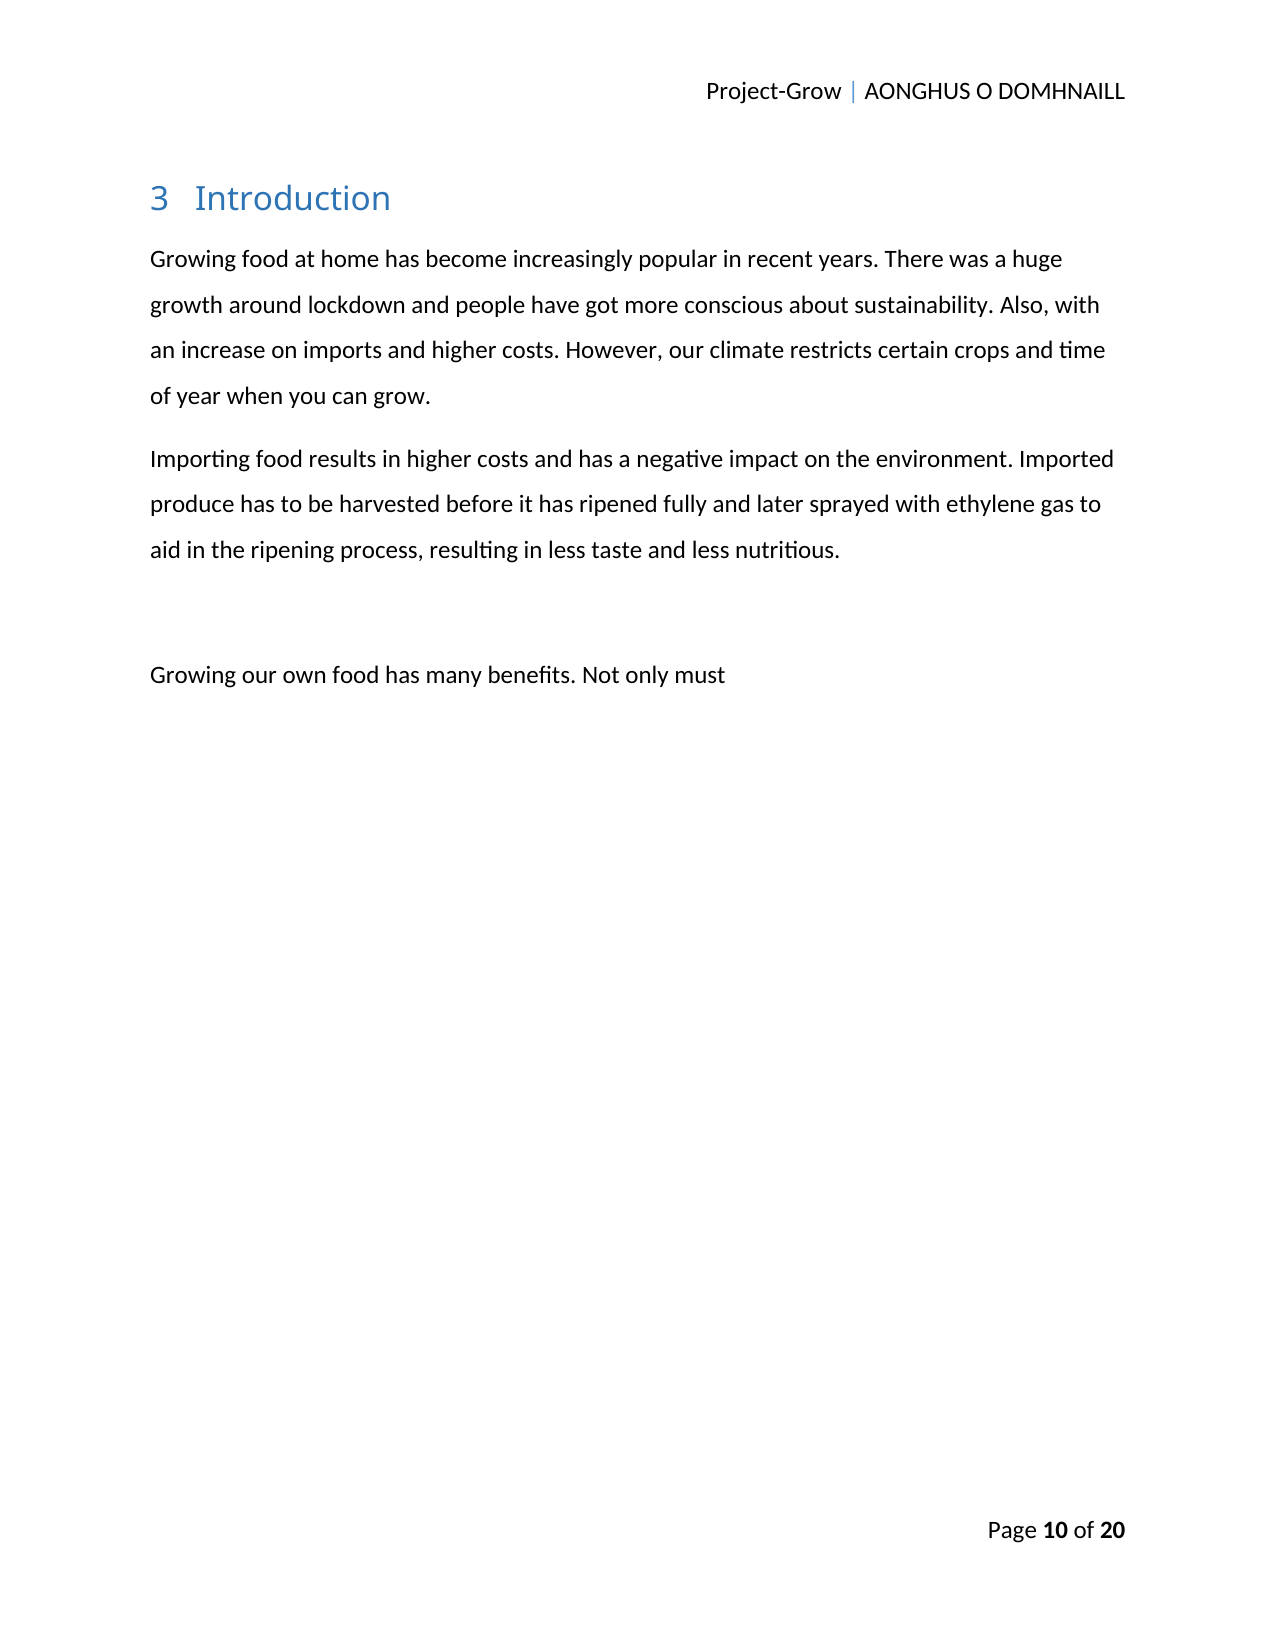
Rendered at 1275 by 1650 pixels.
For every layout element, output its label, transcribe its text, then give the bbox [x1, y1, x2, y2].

text Importing food results in higher costs and has a negative impact on the environment. Imported produce has to be harvested before it has ripened fully and later sprayed with ethylene gas to aid in the ripening process, resulting in less taste and less nutritious. [150, 443, 1125, 565]
text Growing our own food has many benefits. Not only must [150, 659, 1125, 689]
subtitle Introduction [150, 175, 1125, 220]
text Growing food at home has become increasingly popular in recent years. There was a huge growth around lockdown and people have got more conscious about sustainability. Also, with an increase on imports and higher costs. However, our climate restricts certain crops and time of year when you can grow. [150, 243, 1125, 411]
